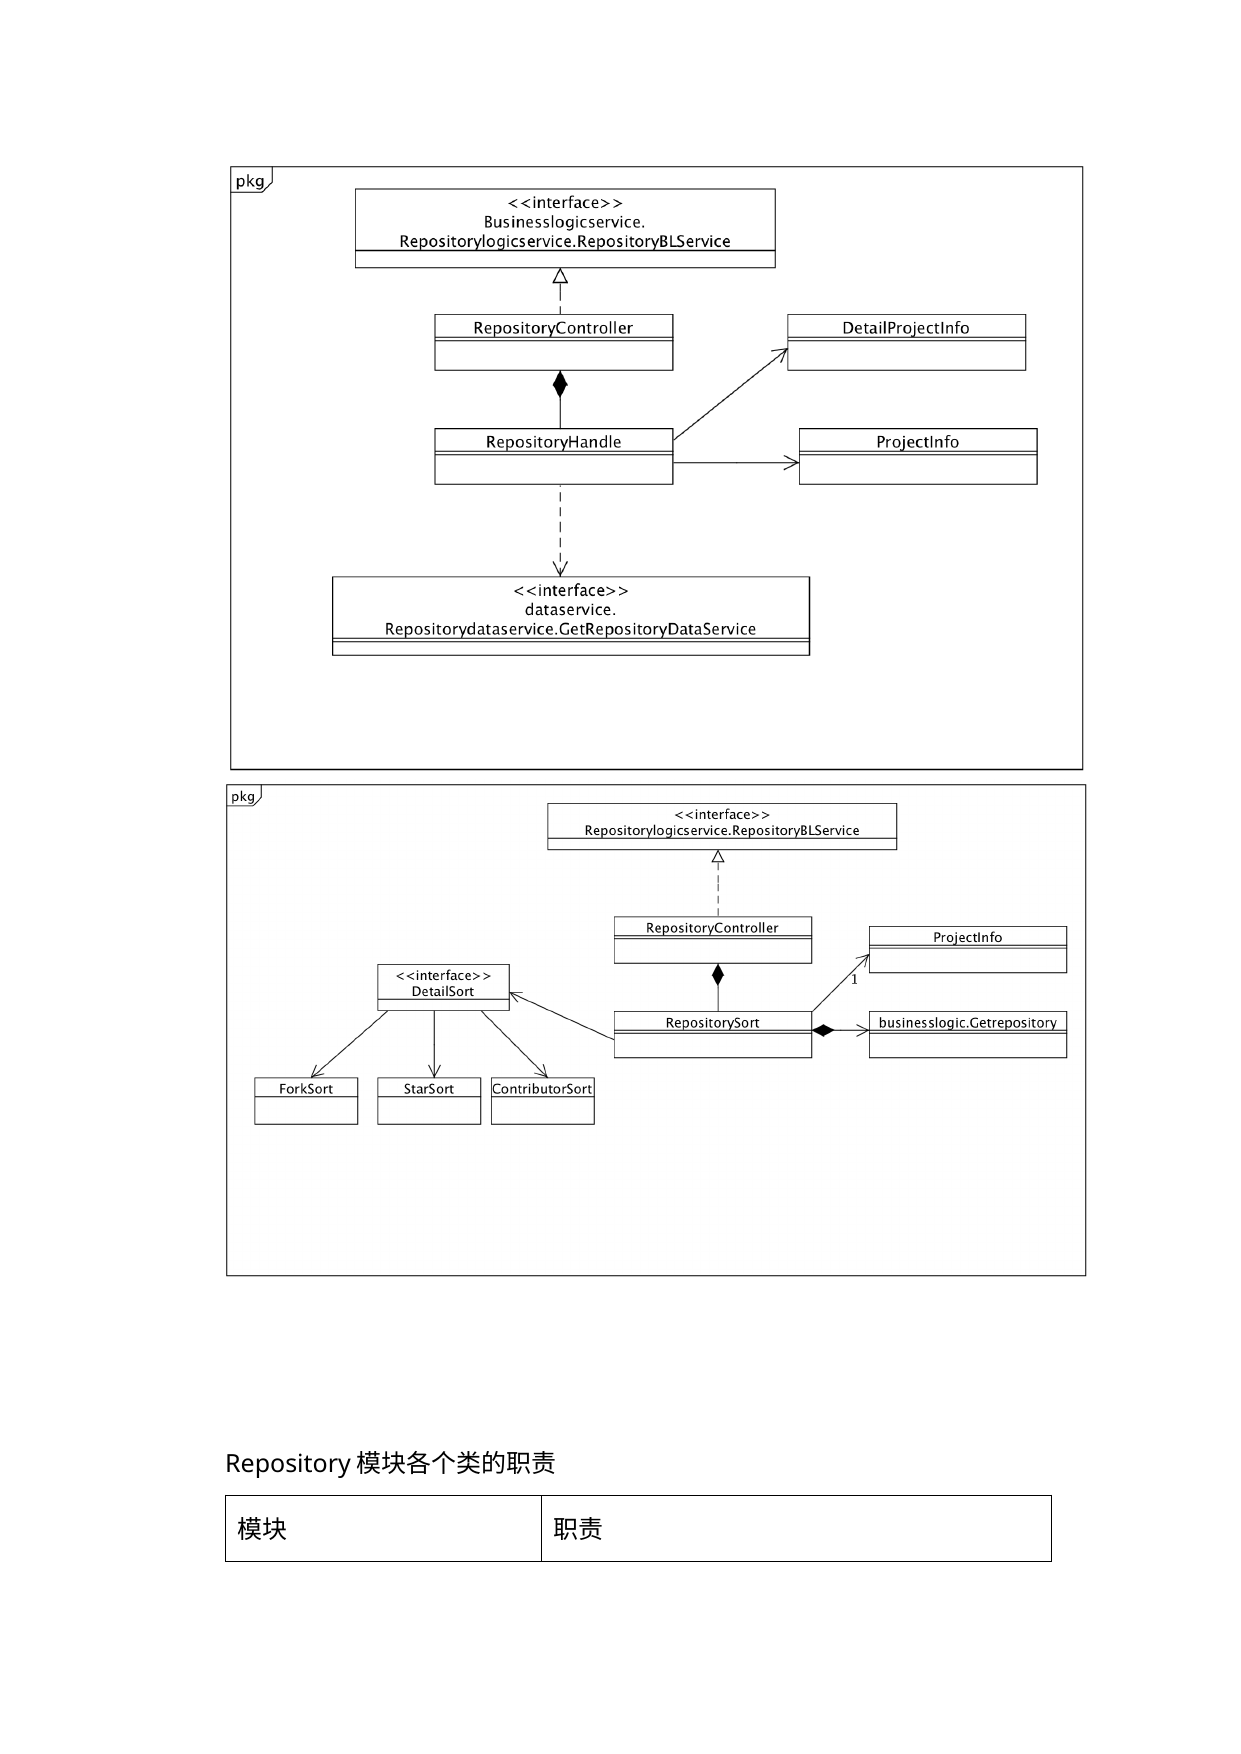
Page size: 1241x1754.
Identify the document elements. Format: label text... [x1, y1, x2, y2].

text Repository模块各个类的职责 [225, 1429, 1053, 1494]
picture [225, 779, 1090, 1278]
table_header 模块 [226, 1496, 541, 1561]
picture [225, 162, 1090, 778]
table_header 职责 [542, 1496, 1051, 1561]
